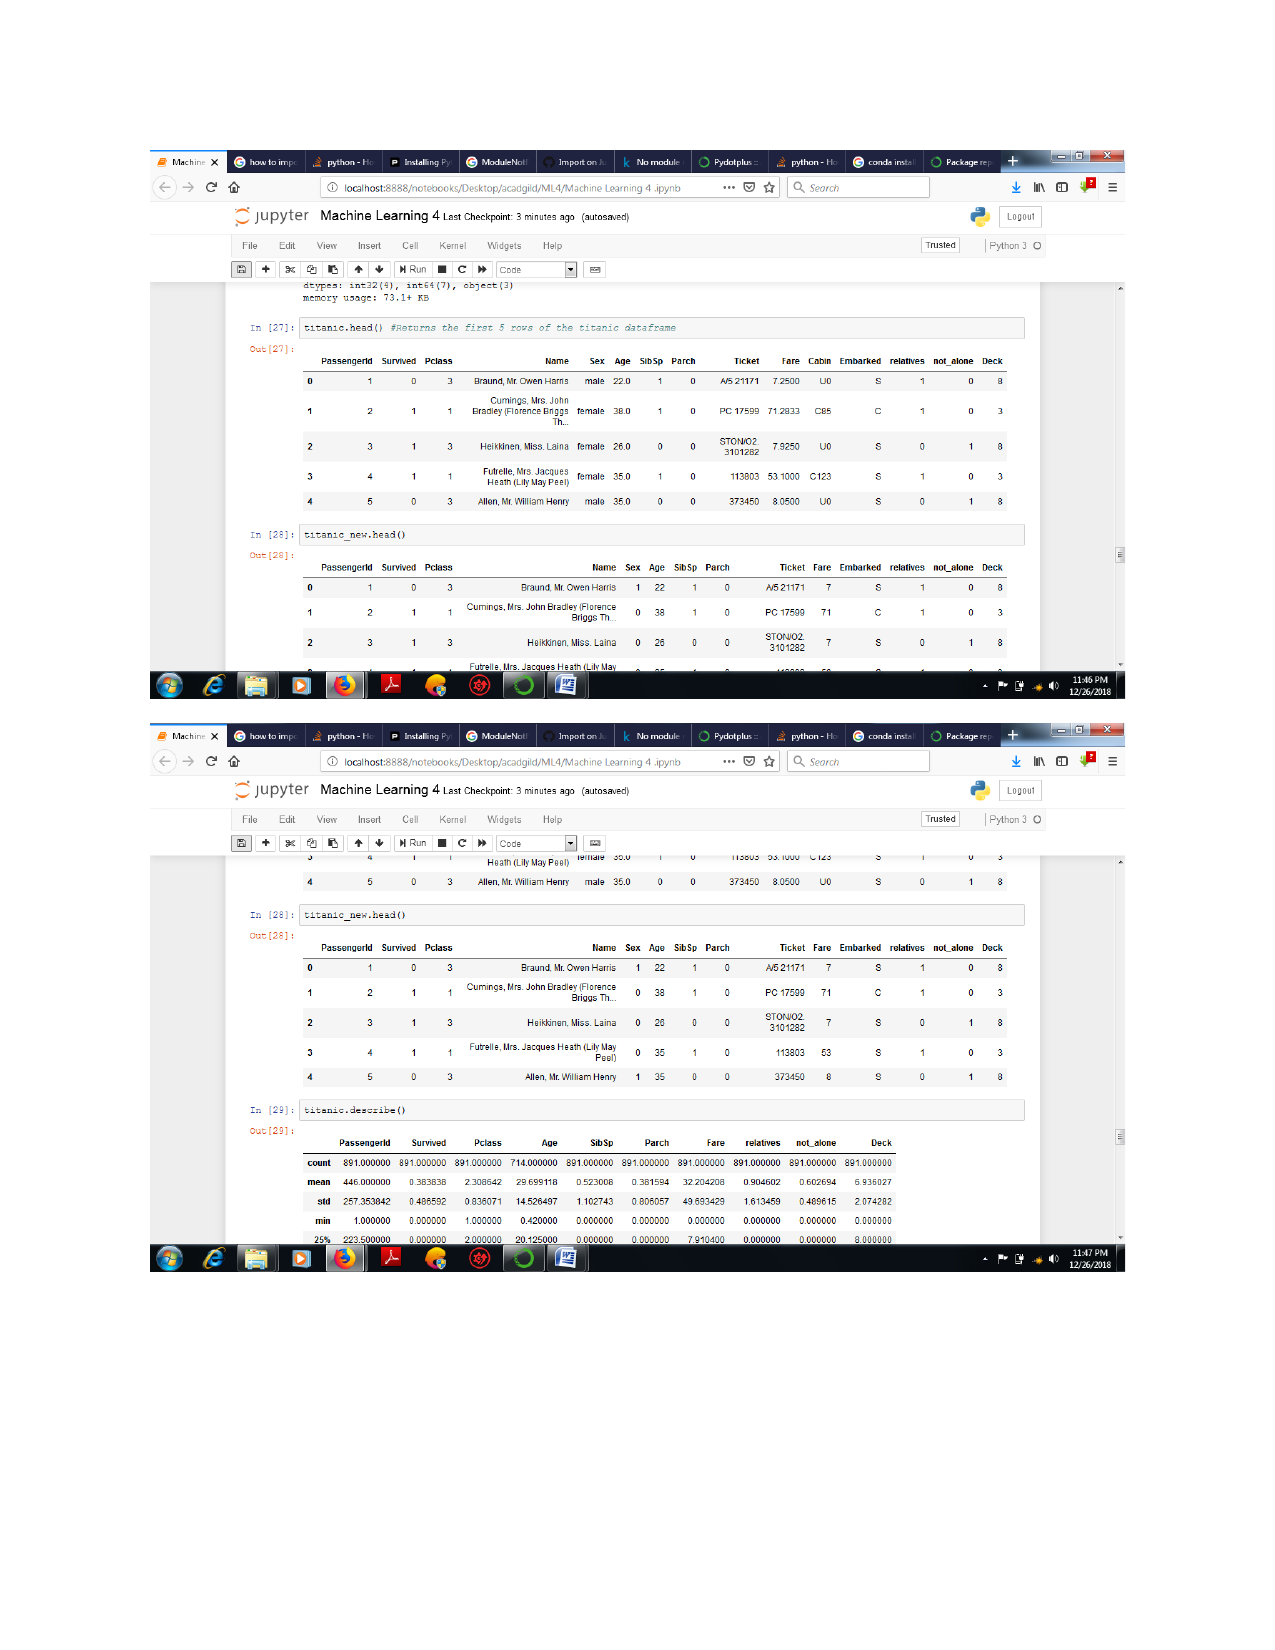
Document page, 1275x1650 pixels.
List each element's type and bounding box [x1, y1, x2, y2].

picture [150, 150, 1125, 699]
picture [150, 723, 1125, 1272]
